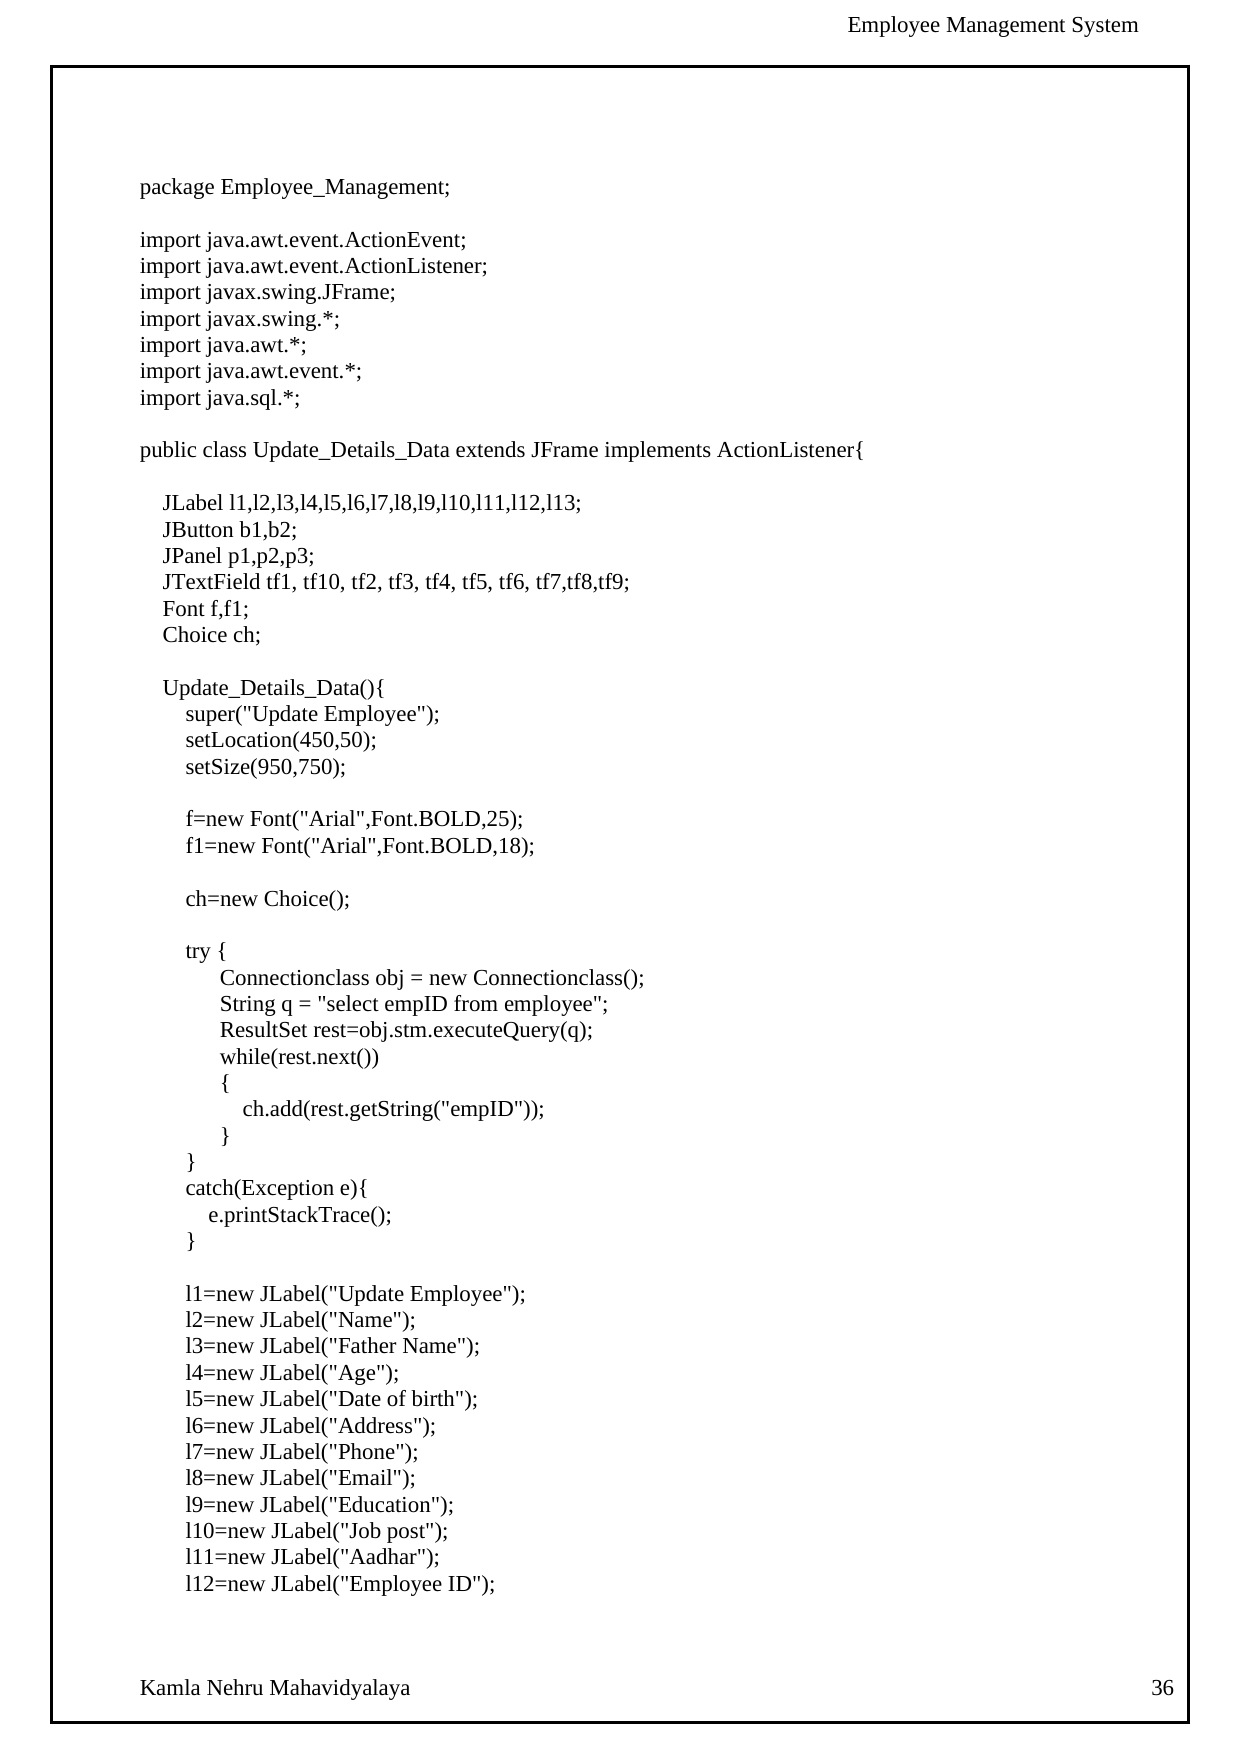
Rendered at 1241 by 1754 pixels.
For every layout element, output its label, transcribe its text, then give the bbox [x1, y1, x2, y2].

text l9=new JLabel("Education"); [139, 1491, 1173, 1517]
text import java.awt.event.*; [139, 357, 1173, 384]
text Connectionclass obj = new Connectionclass(); [139, 964, 1173, 990]
text l12=new JLabel("Employee ID"); [139, 1570, 1173, 1596]
text Update_Details_Data(){ [139, 674, 1173, 700]
text e.printStackTrace(); [139, 1201, 1173, 1227]
text { [139, 1069, 1173, 1095]
text catch(Exception e){ [139, 1174, 1173, 1201]
text import javax.swing.*; [139, 305, 1173, 331]
text public class Update_Details_Data extends JFrame implements ActionListener{ [139, 437, 1173, 463]
text f1=new Font("Arial",Font.BOLD,18); [139, 832, 1173, 858]
text while(rest.next()) [139, 1043, 1173, 1069]
text import java.awt.event.ActionEvent; [139, 226, 1173, 252]
text import javax.swing.JFrame; [139, 278, 1173, 305]
text l10=new JLabel("Job post"); [139, 1517, 1173, 1543]
text JLabel l1,l2,l3,l4,l5,l6,l7,l8,l9,l10,l11,l12,l13; [139, 489, 1173, 516]
text Font f,f1; [139, 595, 1173, 621]
text l3=new JLabel("Father Name"); [139, 1333, 1173, 1359]
text l2=new JLabel("Name"); [139, 1306, 1173, 1333]
text l4=new JLabel("Age"); [139, 1359, 1173, 1385]
text import java.awt.*; [139, 331, 1173, 357]
text super("Update Employee"); [139, 700, 1173, 726]
text l8=new JLabel("Email"); [139, 1464, 1173, 1491]
text JButton b1,b2; [139, 516, 1173, 542]
text l5=new JLabel("Date of birth"); [139, 1385, 1173, 1412]
text JPanel p1,p2,p3; [139, 542, 1173, 568]
text setLocation(450,50); [139, 726, 1173, 753]
text ch.add(rest.getString("empID")); [139, 1095, 1173, 1122]
text Choice ch; [139, 621, 1173, 647]
text f=new Font("Arial",Font.BOLD,25); [139, 806, 1173, 832]
text import java.awt.event.ActionListener; [139, 252, 1173, 278]
text JTextField tf1, tf10, tf2, tf3, tf4, tf5, tf6, tf7,tf8,tf9; [139, 568, 1173, 595]
text package Employee_Management; [139, 173, 1173, 199]
text l7=new JLabel("Phone"); [139, 1438, 1173, 1464]
text try { [139, 937, 1173, 964]
text l6=new JLabel("Address"); [139, 1412, 1173, 1438]
text ResultSet rest=obj.stm.executeQuery(q); [139, 1016, 1173, 1043]
text setSize(950,750); [139, 753, 1173, 779]
text String q = "select empID from employee"; [139, 990, 1173, 1016]
text } [139, 1122, 1173, 1148]
text import java.sql.*; [139, 384, 1173, 410]
text } [139, 1227, 1173, 1253]
text l11=new JLabel("Aadhar"); [139, 1543, 1173, 1570]
text ch=new Choice(); [139, 884, 1173, 911]
text } [139, 1148, 1173, 1174]
text l1=new JLabel("Update Employee"); [139, 1280, 1173, 1306]
